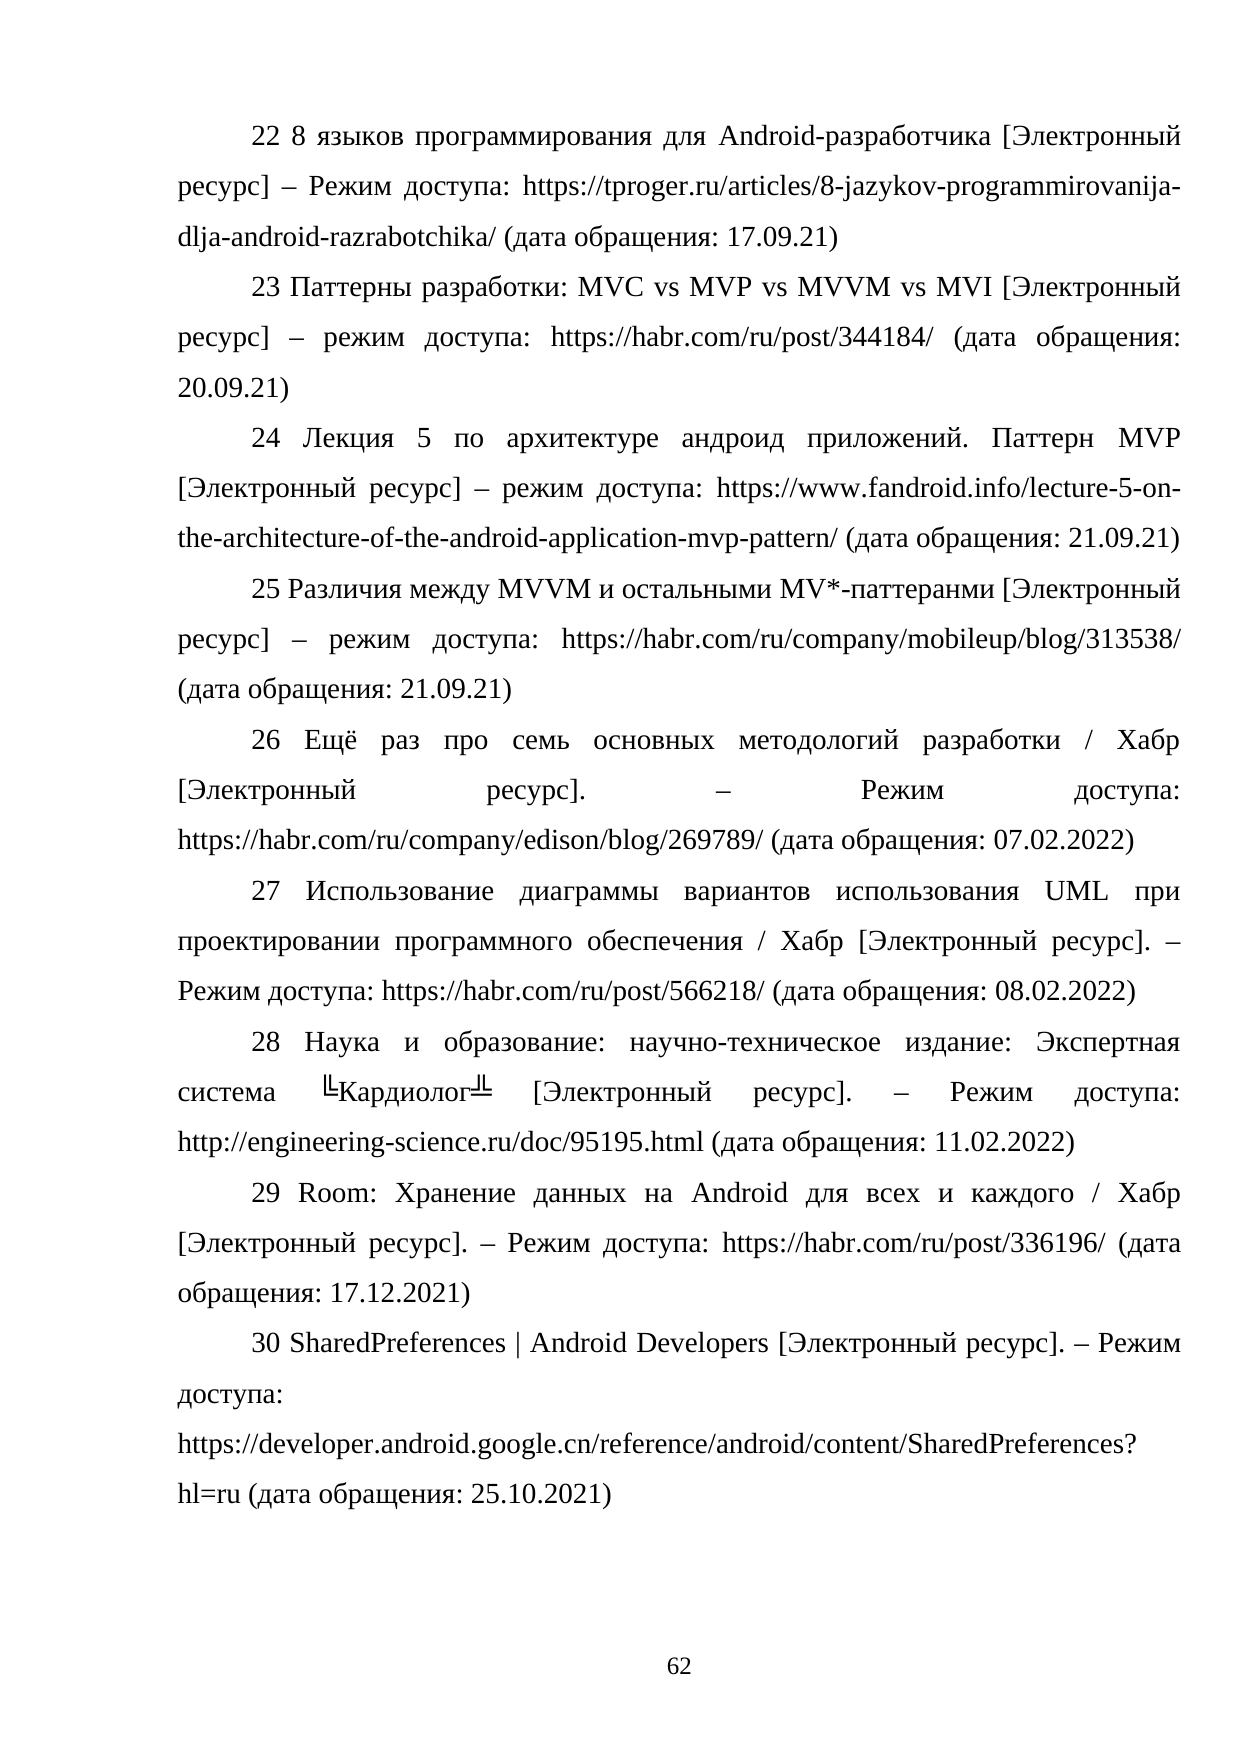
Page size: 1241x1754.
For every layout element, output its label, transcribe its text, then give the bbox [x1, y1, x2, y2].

text 28 Наука и образование: научно-техническое издание: Экспертная система ╚Кардиолог╩ [Электронный ресурс]. – Режим доступа: http://engineering-science.ru/doc/95195.html (дата обращения: 11.02.2022) [177, 1024, 1181, 1158]
text 30 SharedPreferences | Android Developers [Электронный ресурс]. – Режим доступа: https://developer.android.google.cn/reference/android/content/SharedPreferences?hl=ru (дата обращения: 25.10.2021) [177, 1326, 1181, 1510]
text 22 8 языков программирования для Android-разработчика [Электронный ресурс] – Режим доступа: https://tproger.ru/articles/8-jazykov-programmirovanija-dlja-android-razrabotchika/ (дата обращения: 17.09.21) [177, 118, 1181, 252]
text 27 Использование диаграммы вариантов использования UML при проектировании программного обеспечения / Хабр [Электронный ресурс]. – Режим доступа: https://habr.com/ru/post/566218/ (дата обращения: 08.02.2022) [177, 873, 1181, 1007]
text 29 Room: Хранение данных на Android для всех и каждого / Хабр [Электронный ресурс]. – Режим доступа: https://habr.com/ru/post/336196/ (дата обращения: 17.12.2021) [177, 1175, 1181, 1309]
text 23 Паттерны разработки: MVC vs MVP vs MVVM vs MVI [Электронный ресурс] – режим доступа: https://habr.com/ru/post/344184/ (дата обращения: 20.09.21) [177, 269, 1181, 403]
text 24 Лекция 5 по архитектуре андроид приложений. Паттерн MVP [Электронный ресурс] – режим доступа: https://www.fandroid.info/lecture-5-on-the-architecture-of-the-android-application-mvp-pattern/ (дата обращения: 21.09.21) [177, 420, 1181, 554]
text 25 Различия между MVVM и остальными MV*-паттеранми [Электронный ресурс] – режим доступа: https://habr.com/ru/company/mobileup/blog/313538/ (дата обращения: 21.09.21) [177, 571, 1181, 705]
text 26 Ещё раз про семь основных методологий разработки / Хабр [Электронный ресурс]. – Режим доступа: https://habr.com/ru/company/edison/blog/269789/ (дата обращения: 07.02.2022) [177, 722, 1181, 856]
